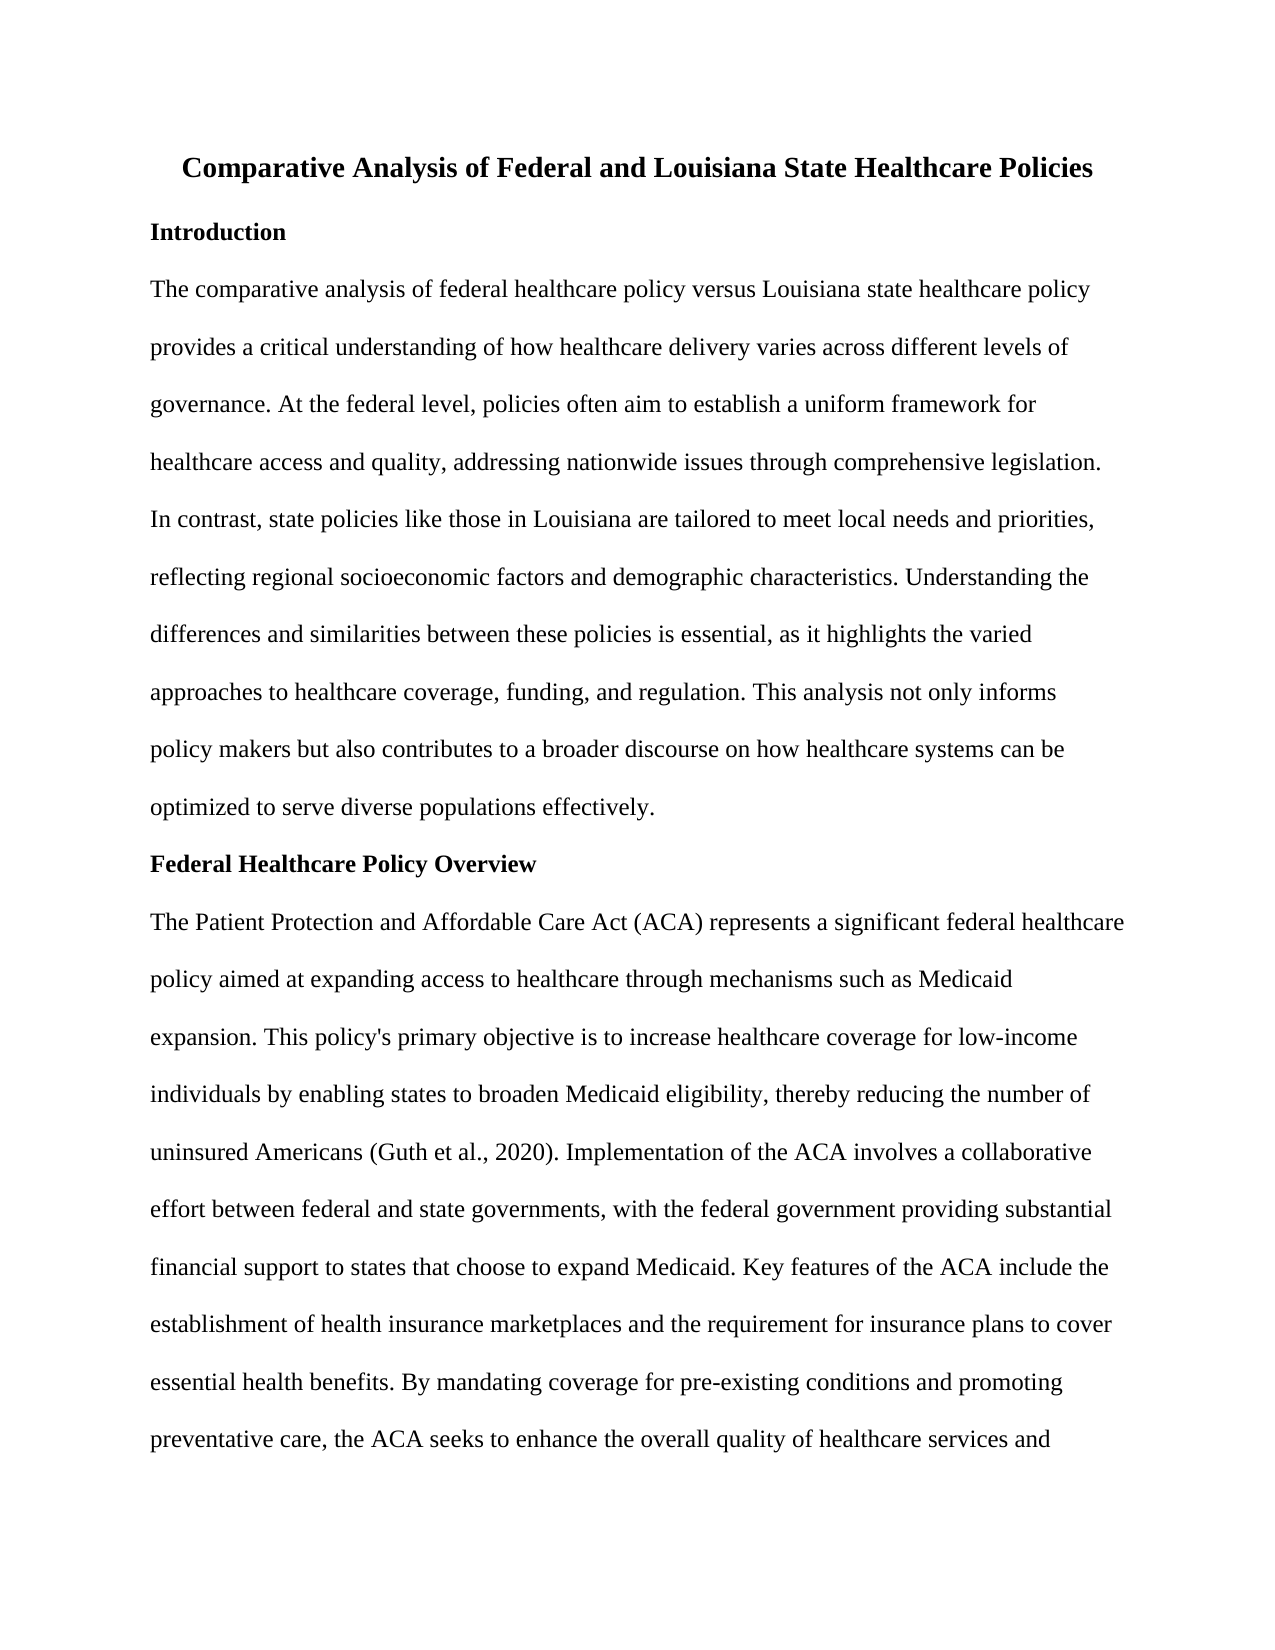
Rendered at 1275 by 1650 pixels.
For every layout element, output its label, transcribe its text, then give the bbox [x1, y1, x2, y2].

subtitle Federal Healthcare Policy Overview [150, 849, 1125, 878]
subtitle Introduction [150, 217, 1125, 246]
title Comparative Analysis of Federal and Louisiana State Healthcare Policies [150, 150, 1125, 183]
text The comparative analysis of federal healthcare policy versus Louisiana state healthcare policy provides a critical understanding of how healthcare delivery varies across different levels of governance. At the federal level, policies often aim to establish a uniform framework for healthcare access and quality, addressing nationwide issues through comprehensive legislation. In contrast, state policies like those in Louisiana are tailored to meet local needs and priorities, reflecting regional socioeconomic factors and demographic characteristics. Understanding the differences and similarities between these policies is essential, as it highlights the varied approaches to healthcare coverage, funding, and regulation. This analysis not only informs policy makers but also contributes to a broader discourse on how healthcare systems can be optimized to serve diverse populations effectively. [150, 274, 1125, 821]
